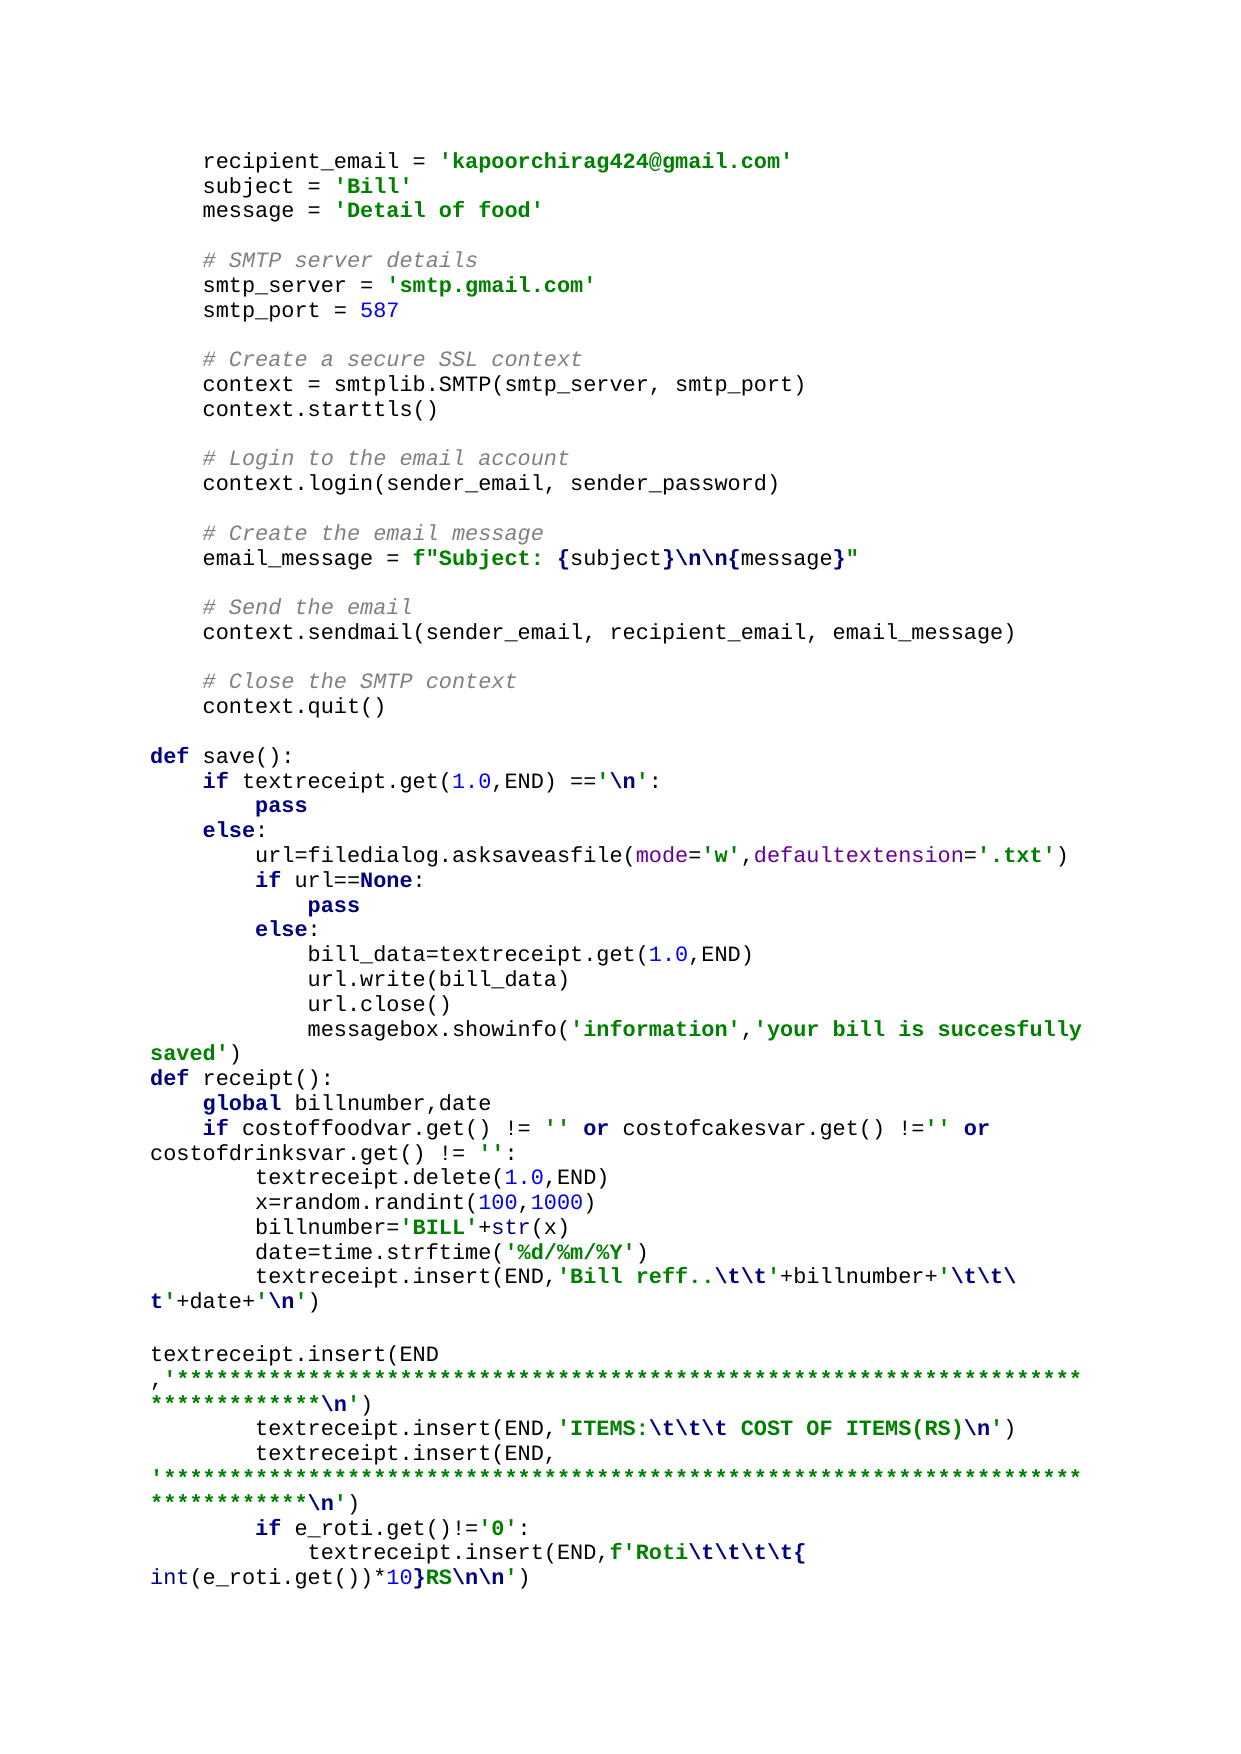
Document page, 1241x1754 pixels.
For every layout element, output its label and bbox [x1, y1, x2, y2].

text [150, 150, 1090, 1591]
